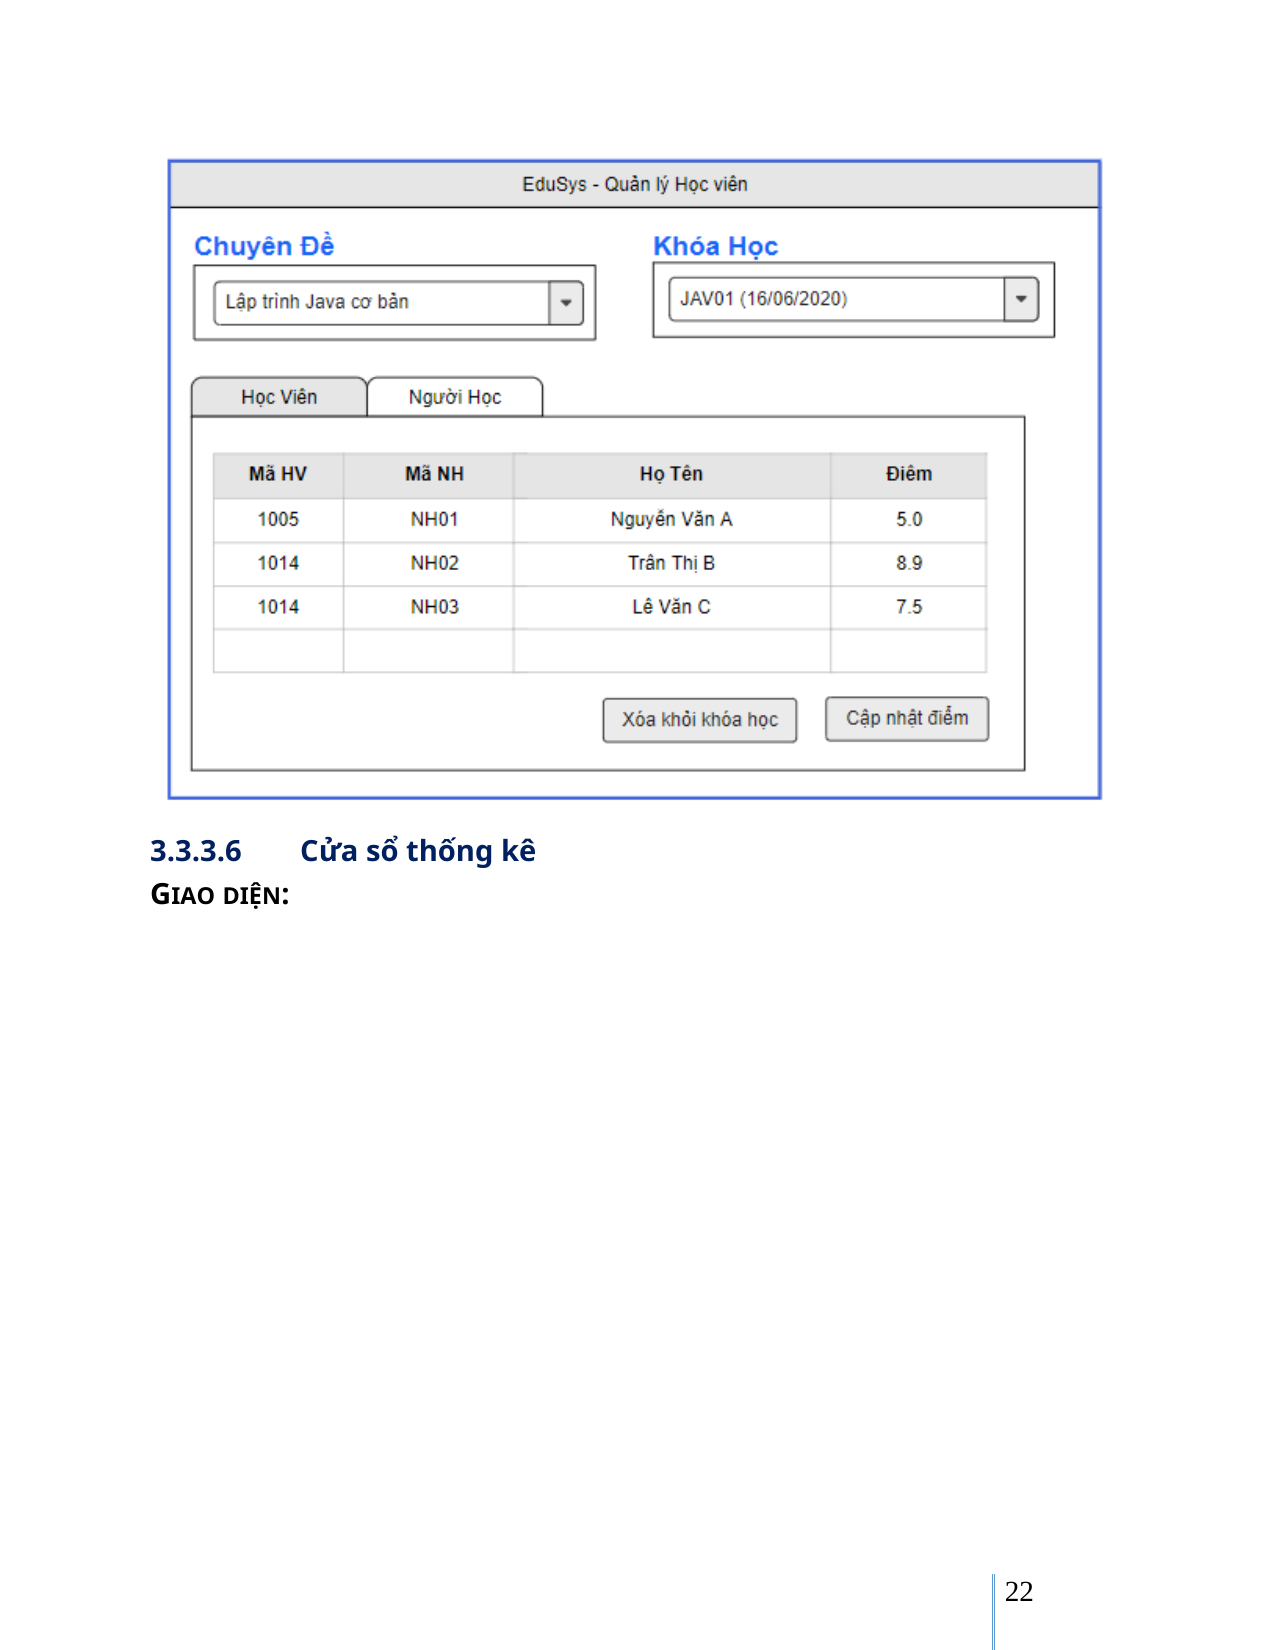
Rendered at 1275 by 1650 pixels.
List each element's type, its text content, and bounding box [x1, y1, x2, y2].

subtitle Cửa sổ thống kê [150, 830, 1125, 870]
picture [161, 150, 1114, 811]
text Giao diện: [150, 873, 1125, 913]
